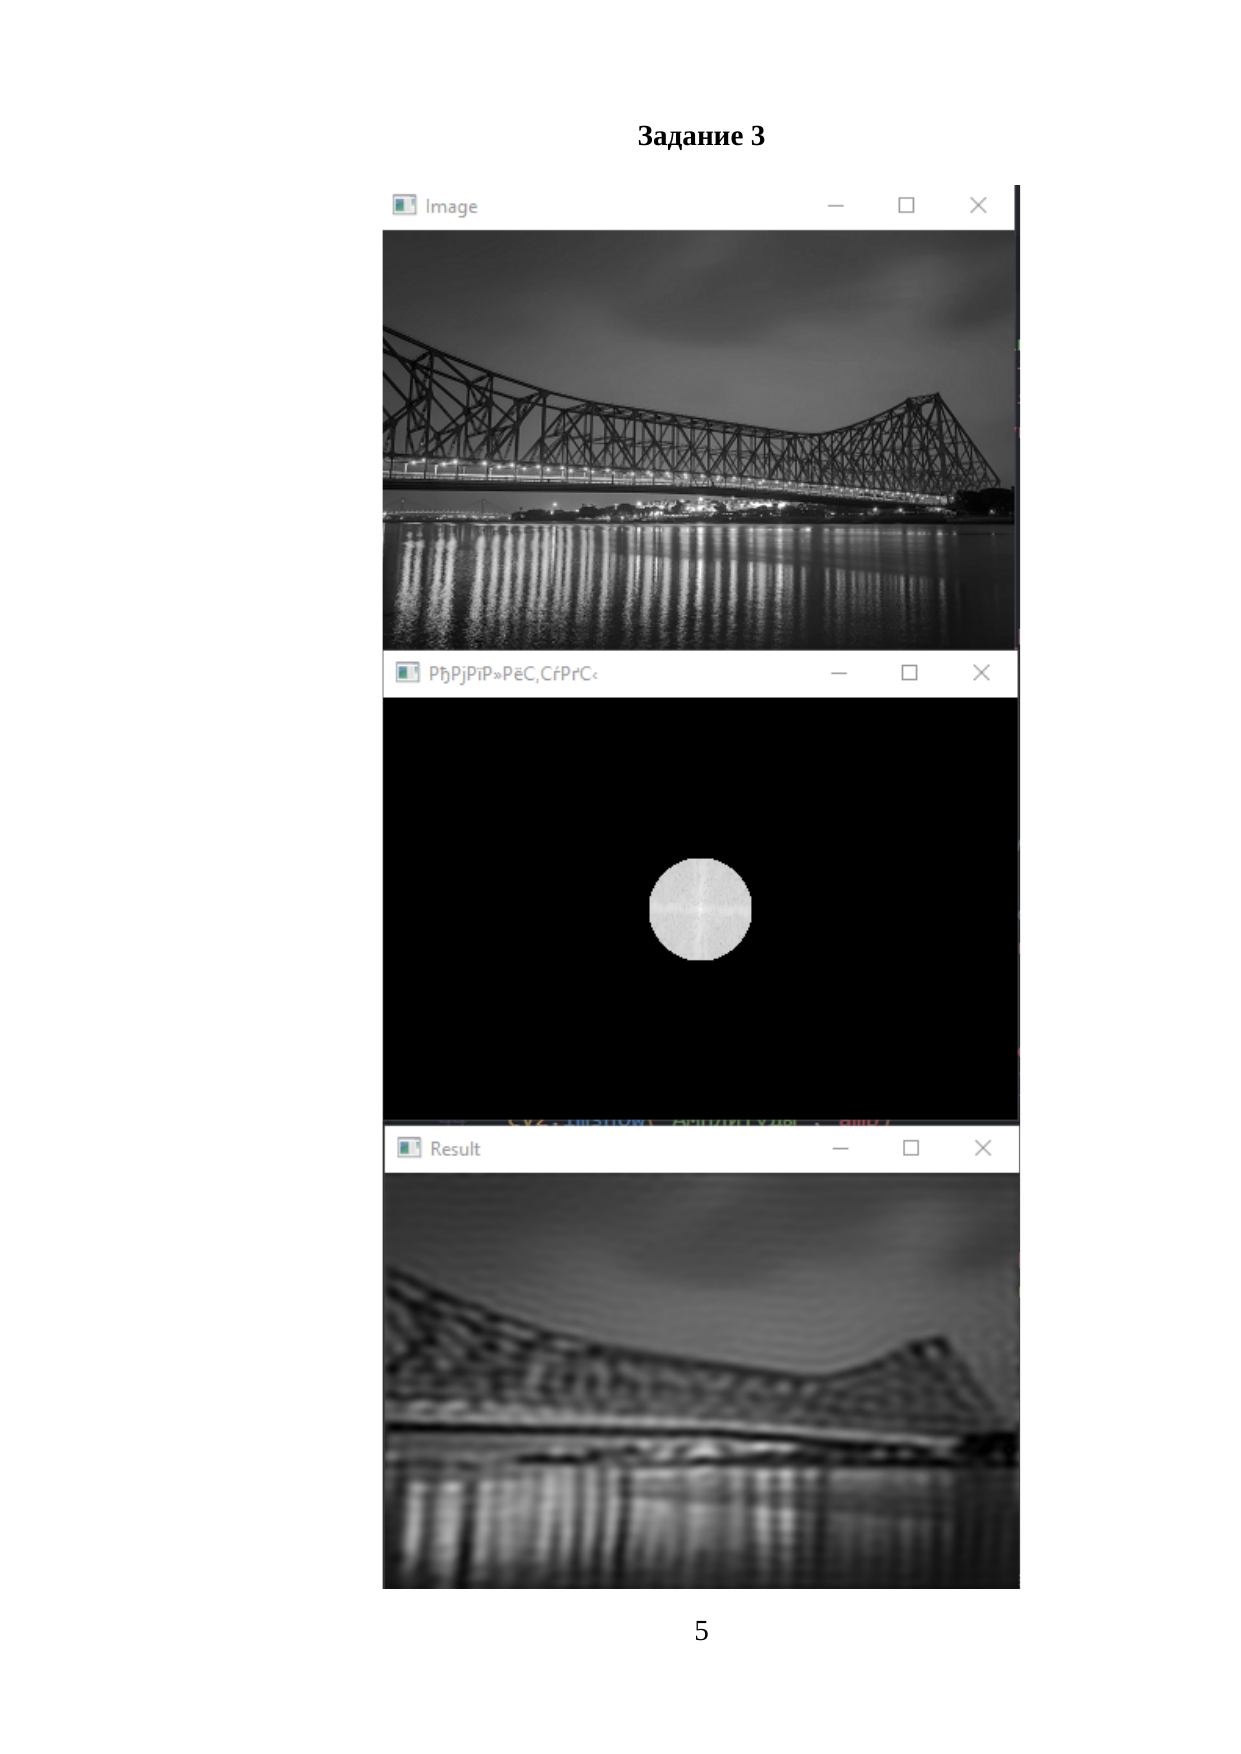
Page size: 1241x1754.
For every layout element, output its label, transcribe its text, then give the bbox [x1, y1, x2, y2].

text Задание 3 [177, 118, 1152, 152]
picture [382, 185, 1021, 1589]
